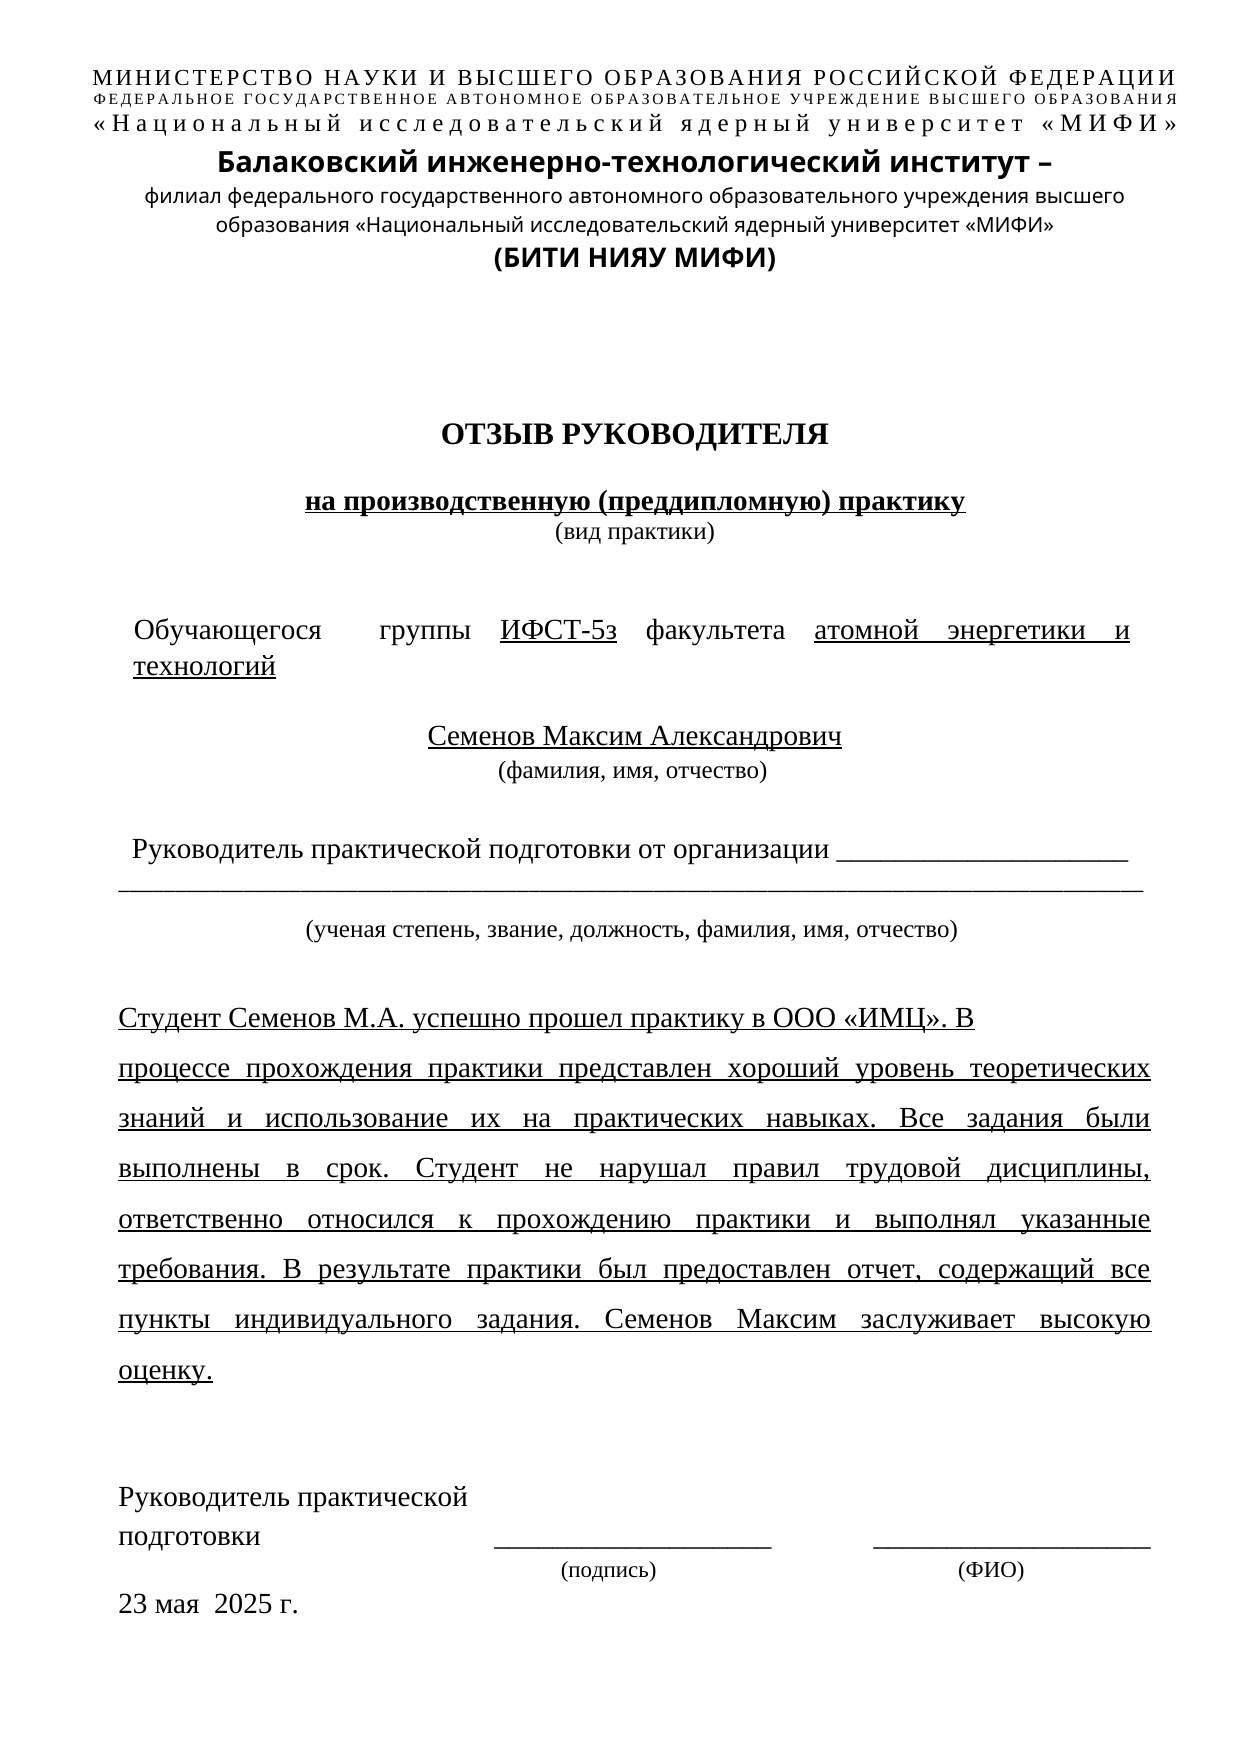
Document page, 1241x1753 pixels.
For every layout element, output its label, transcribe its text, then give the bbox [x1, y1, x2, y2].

text (фамилия, имя, отчество) [118, 755, 1147, 784]
text процессе прохождения практики представлен хороший уровень теоретических знаний и использование их на практических навыках. Все задания были выполнены в срок. Студент не нарушал правил трудовой дисциплины, ответственно относился к прохождению практики и выполнял указанные требования. В результате практики был предоставлен отчет, содержащий все пункты индивидуального задания. Семенов Максим заслуживает высокую оценку. [118, 1332, 1152, 1385]
table_header МИНИСТЕРСТВО НАУКИ И ВЫСШЕГО ОБРАЗОВАНИЯ РОССИЙСКОЙ ФЕДЕРАЦИИ федеральное государственное АВТОНОМНОЕ образовательное учреждение высшего образования «Национальный исследовательский ядерный университет «МИФИ» [92, 59, 1178, 142]
text (БИТИ НИЯУ МИФИ) [118, 238, 1152, 275]
text Обучающегося группы ИФСТ-5з факультета атомной энергетики и технологий [133, 612, 1131, 682]
text Руководитель практической [118, 1479, 1152, 1513]
text Студент Семенов М.А. успешно прошел практику в ООО «ИМЦ». В [118, 1000, 1152, 1033]
text __________________________________________________________________________________________ [118, 867, 1152, 895]
text (вид практики) [118, 516, 1152, 545]
text процессе прохождения практики представлен хороший уровень теоретических знаний и использование их на практических навыках. Все задания были выполнены в срок. Студент не нарушал правил трудовой дисциплины, ответственно относился к прохождению практики и выполнял указанные требования. В результате практики был предоставлен отчет, содержащий все пункты индивидуального задания. Семенов Максим заслуживает высокую оценку. [118, 1050, 1152, 1331]
text ОТЗЫВ РУКОВОДИТЕЛЯ [118, 415, 1152, 451]
text филиал федерального государственного автономного образовательного учреждения высшего образования «Национальный исследовательский ядерный университет «МИФИ» [118, 181, 1152, 238]
text на производственную (преддипломную) практику [118, 483, 1152, 516]
text (подпись) (ФИО) [487, 1556, 1152, 1583]
subtitle Руководитель практической подготовки от организации ____________________ [132, 831, 1152, 865]
text Балаковский инженерно-технологический институт – [118, 142, 1152, 181]
text 23 мая 2025 г. [118, 1587, 1152, 1620]
text (ученая степень, звание, должность, фамилия, имя, отчество) [118, 914, 1146, 943]
text подготовки ___________________ ___________________ [118, 1518, 1152, 1551]
text Семенов Максим Александрович [118, 716, 1152, 751]
